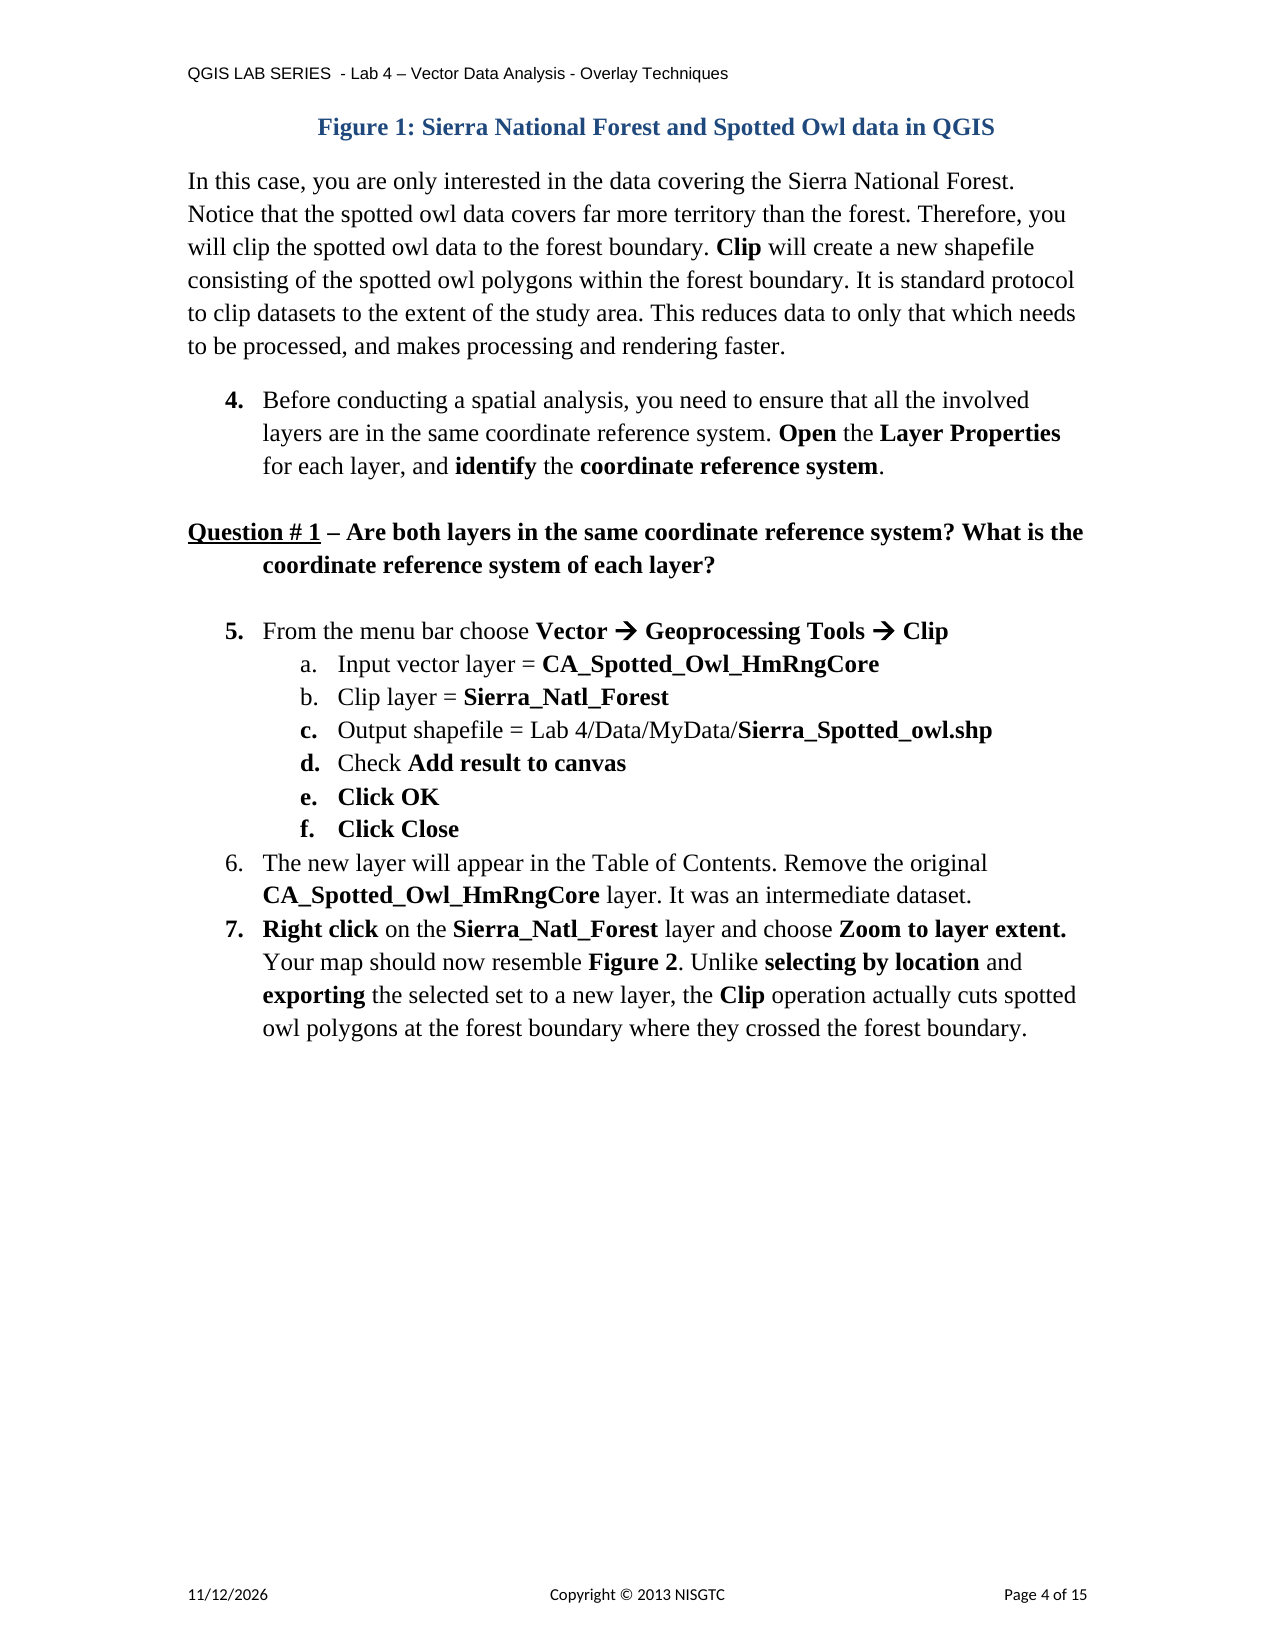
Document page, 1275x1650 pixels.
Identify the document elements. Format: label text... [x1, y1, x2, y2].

list Input vector layer = CA_Spotted_Owl_HmRngCore [300, 649, 1087, 678]
list From the menu bar choose Vector Geoprocessing Tools Clip [225, 616, 1087, 645]
list Before conducting a spatial analysis, you need to ensure that all the involved layers are in the same coordinate reference system. Open the Layer Properties for each layer, and identify the coordinate reference system. [225, 385, 1087, 480]
list The new layer will appear in the Table of Contents. Remove the original CA_Spotted_Owl_HmRngCore layer. It was an intermediate dataset. [225, 848, 1087, 909]
list Question # 1 – Are both layers in the same coordinate reference system? What is the coordinate reference system of each layer? [187, 517, 1087, 579]
list Click OK [300, 782, 1087, 810]
list Output shapefile = Lab 4/Data/MyData/Sierra_Spotted_owl.shp [300, 716, 1087, 744]
text In this case, you are only interested in the data covering the Sierra National Forest. Notice that the spotted owl data covers far more territory than the forest. Therefore, you will clip the spotted owl data to the forest boundary. Clip will create a new shapefile consisting of the spotted owl polygons within the forest boundary. It is standard protocol to clip datasets to the extent of the study area. This reduces data to only that which needs to be processed, and makes processing and rendering faster. [187, 166, 1087, 360]
text Figure 1: Sierra National Forest and Spotted Owl data in QGIS [225, 112, 1087, 141]
list Right click on the Sierra_Natl_Forest layer and choose Zoom to layer extent. Your map should now resemble Figure 2. Unlike selecting by location and exporting the selected set to a new layer, the Clip operation actually cuts spotted owl polygons at the forest boundary where they crossed the forest boundary. [225, 914, 1087, 1041]
list Check Add result to canvas [300, 748, 1087, 777]
list Click Close [300, 814, 1087, 843]
list Clip layer = Sierra_Natl_Forest [300, 682, 1087, 711]
